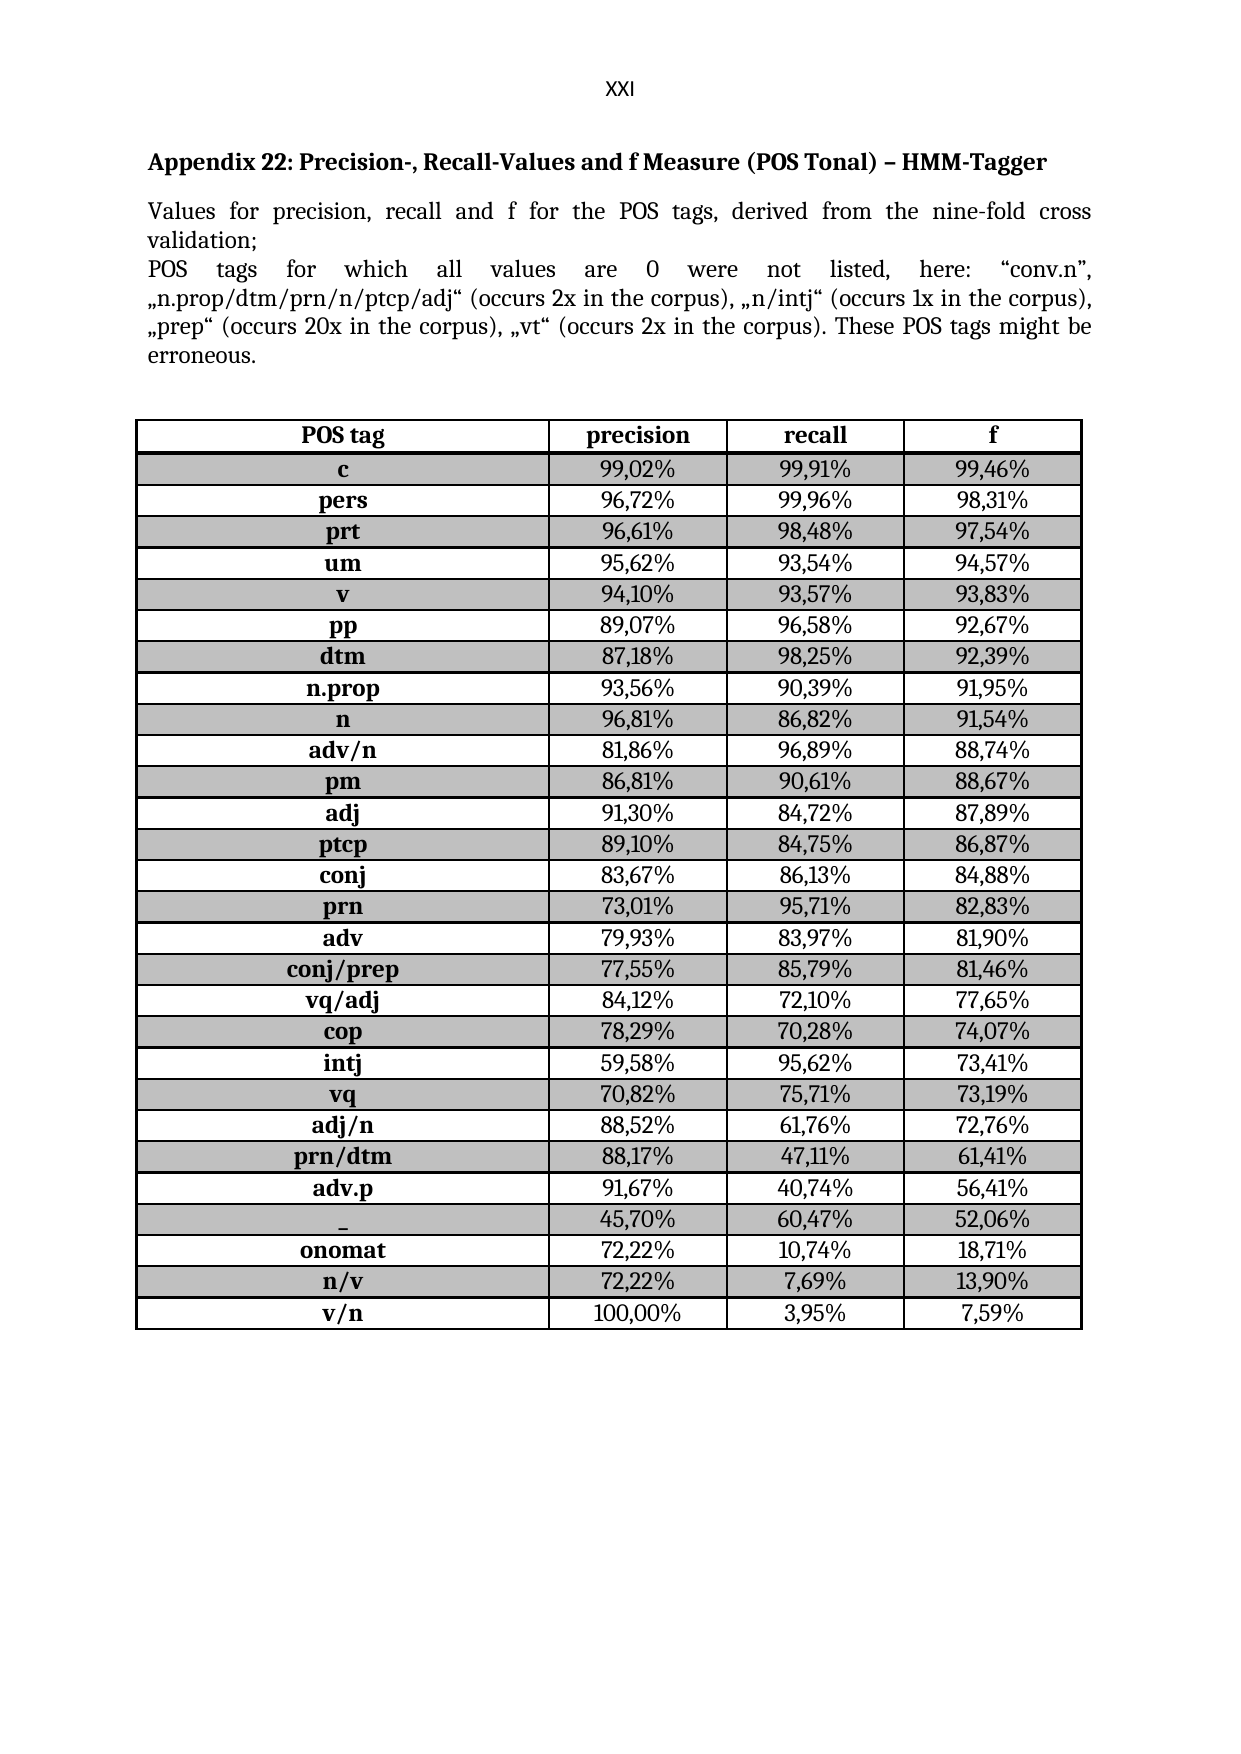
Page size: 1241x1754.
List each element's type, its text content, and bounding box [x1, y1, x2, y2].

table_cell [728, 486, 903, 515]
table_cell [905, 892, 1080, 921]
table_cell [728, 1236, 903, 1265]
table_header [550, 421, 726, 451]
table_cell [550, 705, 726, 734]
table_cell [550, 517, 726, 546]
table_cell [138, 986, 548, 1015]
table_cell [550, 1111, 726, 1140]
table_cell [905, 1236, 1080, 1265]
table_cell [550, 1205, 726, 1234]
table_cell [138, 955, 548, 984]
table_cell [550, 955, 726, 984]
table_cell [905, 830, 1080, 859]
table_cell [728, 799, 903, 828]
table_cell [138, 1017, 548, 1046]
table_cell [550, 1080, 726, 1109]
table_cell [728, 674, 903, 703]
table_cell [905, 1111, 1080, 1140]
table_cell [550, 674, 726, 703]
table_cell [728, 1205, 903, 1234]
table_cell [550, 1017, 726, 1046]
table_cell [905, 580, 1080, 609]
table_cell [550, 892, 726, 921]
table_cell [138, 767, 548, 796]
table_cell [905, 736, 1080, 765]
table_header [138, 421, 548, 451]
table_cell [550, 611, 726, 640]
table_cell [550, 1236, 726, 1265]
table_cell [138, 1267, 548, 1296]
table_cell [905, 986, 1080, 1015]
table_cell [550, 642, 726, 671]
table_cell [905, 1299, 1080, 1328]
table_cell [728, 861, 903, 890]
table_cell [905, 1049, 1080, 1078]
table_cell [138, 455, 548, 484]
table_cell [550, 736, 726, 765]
text Values for precision, recall and f for the POS tags, derived from the nine-fold cross validation; [148, 197, 1093, 255]
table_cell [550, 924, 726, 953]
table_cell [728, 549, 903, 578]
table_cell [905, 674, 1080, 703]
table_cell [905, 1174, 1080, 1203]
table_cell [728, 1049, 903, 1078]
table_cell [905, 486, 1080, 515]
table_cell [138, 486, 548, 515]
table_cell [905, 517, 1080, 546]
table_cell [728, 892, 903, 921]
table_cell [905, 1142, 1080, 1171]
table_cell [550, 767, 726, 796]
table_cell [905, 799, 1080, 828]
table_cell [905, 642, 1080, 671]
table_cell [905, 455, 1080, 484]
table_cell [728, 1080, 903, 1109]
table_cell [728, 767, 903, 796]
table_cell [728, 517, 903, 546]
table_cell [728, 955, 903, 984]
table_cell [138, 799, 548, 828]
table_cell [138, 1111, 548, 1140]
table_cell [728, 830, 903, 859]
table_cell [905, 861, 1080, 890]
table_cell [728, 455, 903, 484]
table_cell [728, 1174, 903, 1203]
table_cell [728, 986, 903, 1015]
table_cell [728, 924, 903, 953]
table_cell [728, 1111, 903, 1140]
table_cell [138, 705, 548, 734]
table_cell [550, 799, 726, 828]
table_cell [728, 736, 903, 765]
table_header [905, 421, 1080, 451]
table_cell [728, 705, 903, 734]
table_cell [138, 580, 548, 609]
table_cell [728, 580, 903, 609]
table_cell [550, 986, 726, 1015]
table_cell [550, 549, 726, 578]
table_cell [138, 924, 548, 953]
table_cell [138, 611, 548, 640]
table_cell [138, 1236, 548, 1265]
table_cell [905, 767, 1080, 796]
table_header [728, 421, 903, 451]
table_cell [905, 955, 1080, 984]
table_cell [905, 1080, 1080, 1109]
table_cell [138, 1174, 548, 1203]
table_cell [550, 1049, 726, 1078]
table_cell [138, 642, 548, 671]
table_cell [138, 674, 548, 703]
text Appendix 22: Precision-, Recall-Values and f Measure (POS Tonal) – HMM-Tagger [148, 148, 1093, 176]
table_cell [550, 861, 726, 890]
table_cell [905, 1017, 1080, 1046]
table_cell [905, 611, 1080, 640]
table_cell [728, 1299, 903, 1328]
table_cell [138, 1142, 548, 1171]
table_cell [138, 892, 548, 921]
text POS tags for which all values are 0 were not listed, here: “conv.n”, „n.prop/dtm/prn/n/ptcp/adj“ (occurs 2x in the corpus), „n/intj“ (occurs 1x in the corpus), „prep“ (occurs 20x in the corpus), „vt“ (occurs 2x in the corpus). These POS tags might be erroneous. [148, 255, 1093, 370]
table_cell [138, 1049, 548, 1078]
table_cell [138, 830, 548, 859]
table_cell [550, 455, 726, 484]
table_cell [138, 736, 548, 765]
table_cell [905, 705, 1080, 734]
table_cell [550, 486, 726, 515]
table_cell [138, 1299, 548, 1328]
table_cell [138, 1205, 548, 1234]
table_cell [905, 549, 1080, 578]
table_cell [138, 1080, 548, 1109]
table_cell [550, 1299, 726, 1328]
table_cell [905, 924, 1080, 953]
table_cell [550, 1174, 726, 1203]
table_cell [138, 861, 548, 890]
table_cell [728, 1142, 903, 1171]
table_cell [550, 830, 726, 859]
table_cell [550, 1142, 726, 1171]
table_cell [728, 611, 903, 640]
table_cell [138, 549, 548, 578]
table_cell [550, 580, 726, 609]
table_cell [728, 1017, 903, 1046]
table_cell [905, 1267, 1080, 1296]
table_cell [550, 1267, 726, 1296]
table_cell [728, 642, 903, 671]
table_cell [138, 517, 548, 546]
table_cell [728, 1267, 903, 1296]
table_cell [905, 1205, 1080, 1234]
